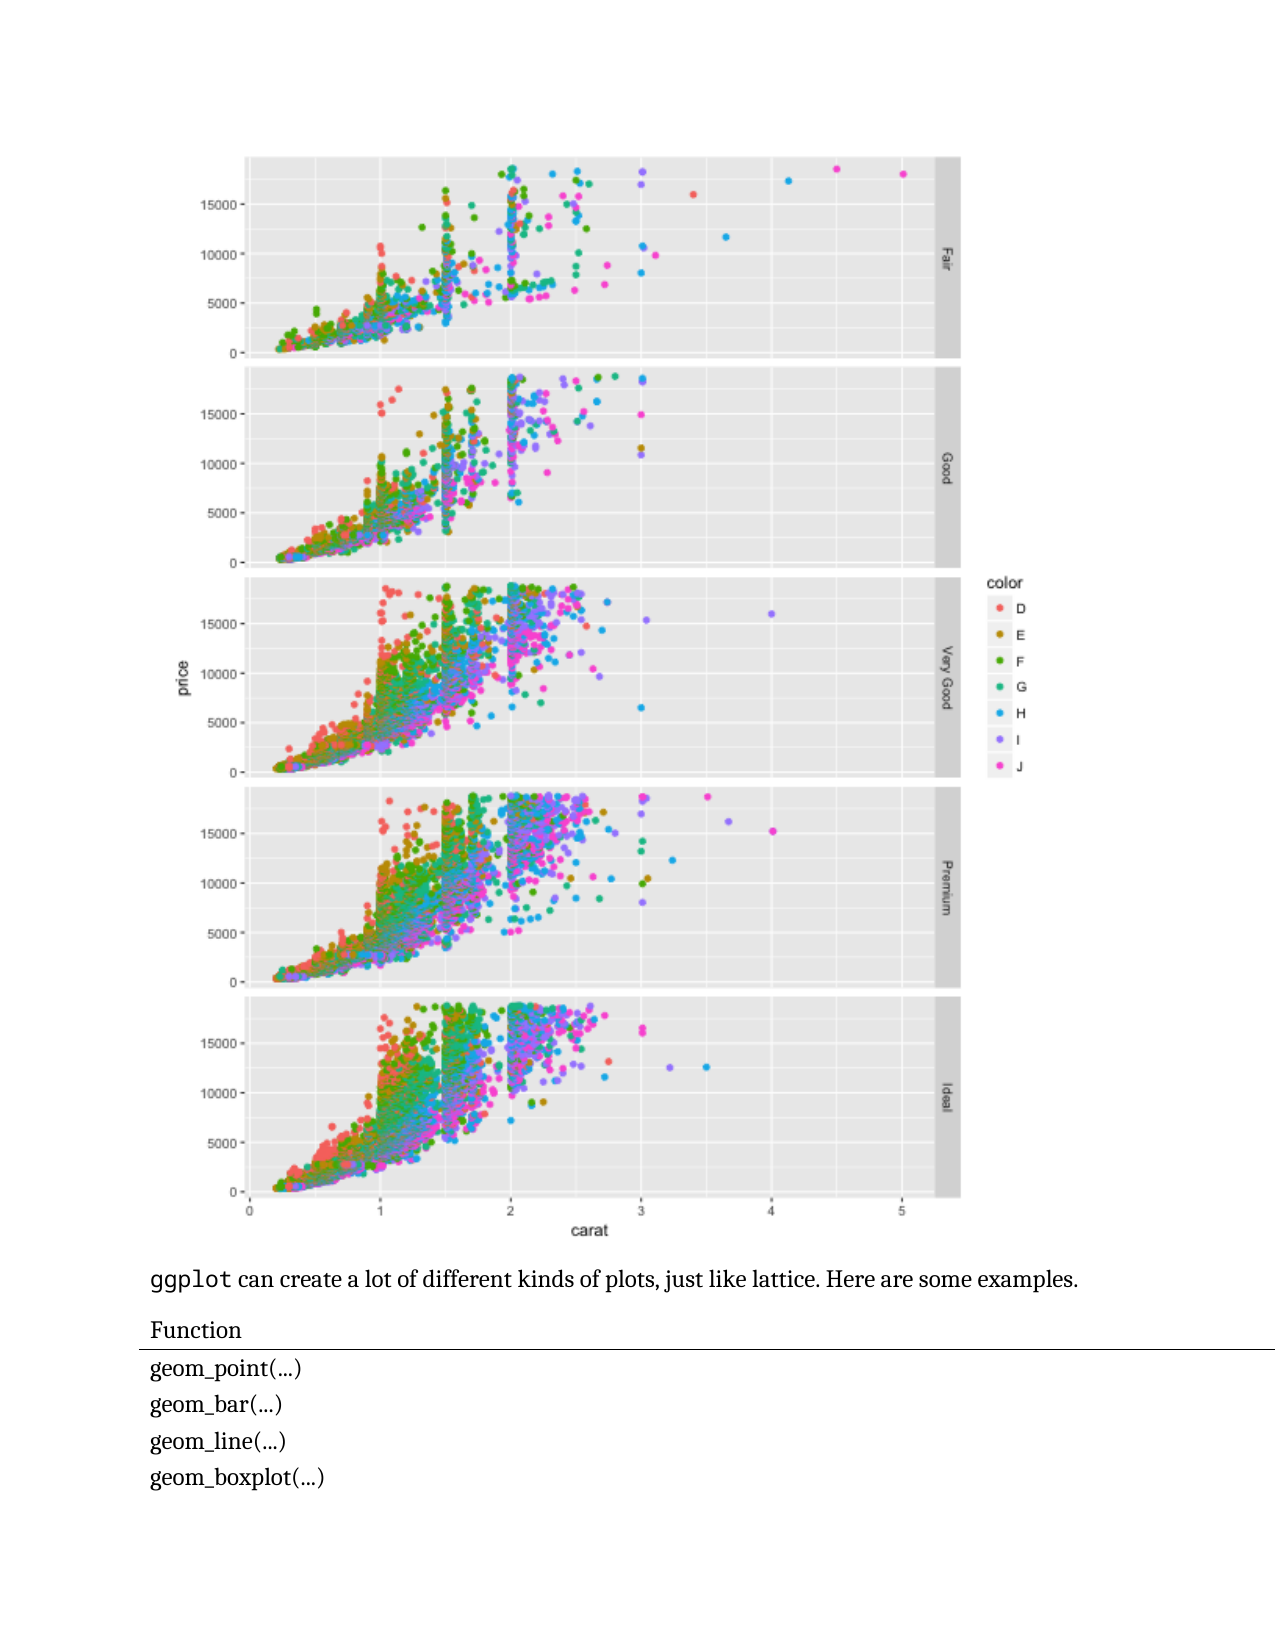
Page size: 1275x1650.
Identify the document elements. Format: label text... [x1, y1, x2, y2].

table_cell geom_line(...) [139, 1423, 1275, 1459]
table_cell geom_boxplot(...) [139, 1459, 1275, 1495]
text ggplot can create a lot of different kinds of plots, just like lattice. Here are some examples. [150, 1262, 1125, 1294]
table_cell geom_bar(...) [139, 1387, 1275, 1423]
table_header Function [139, 1313, 1275, 1349]
table_cell geom_point(...) [139, 1350, 1275, 1387]
picture [168, 150, 1044, 1244]
